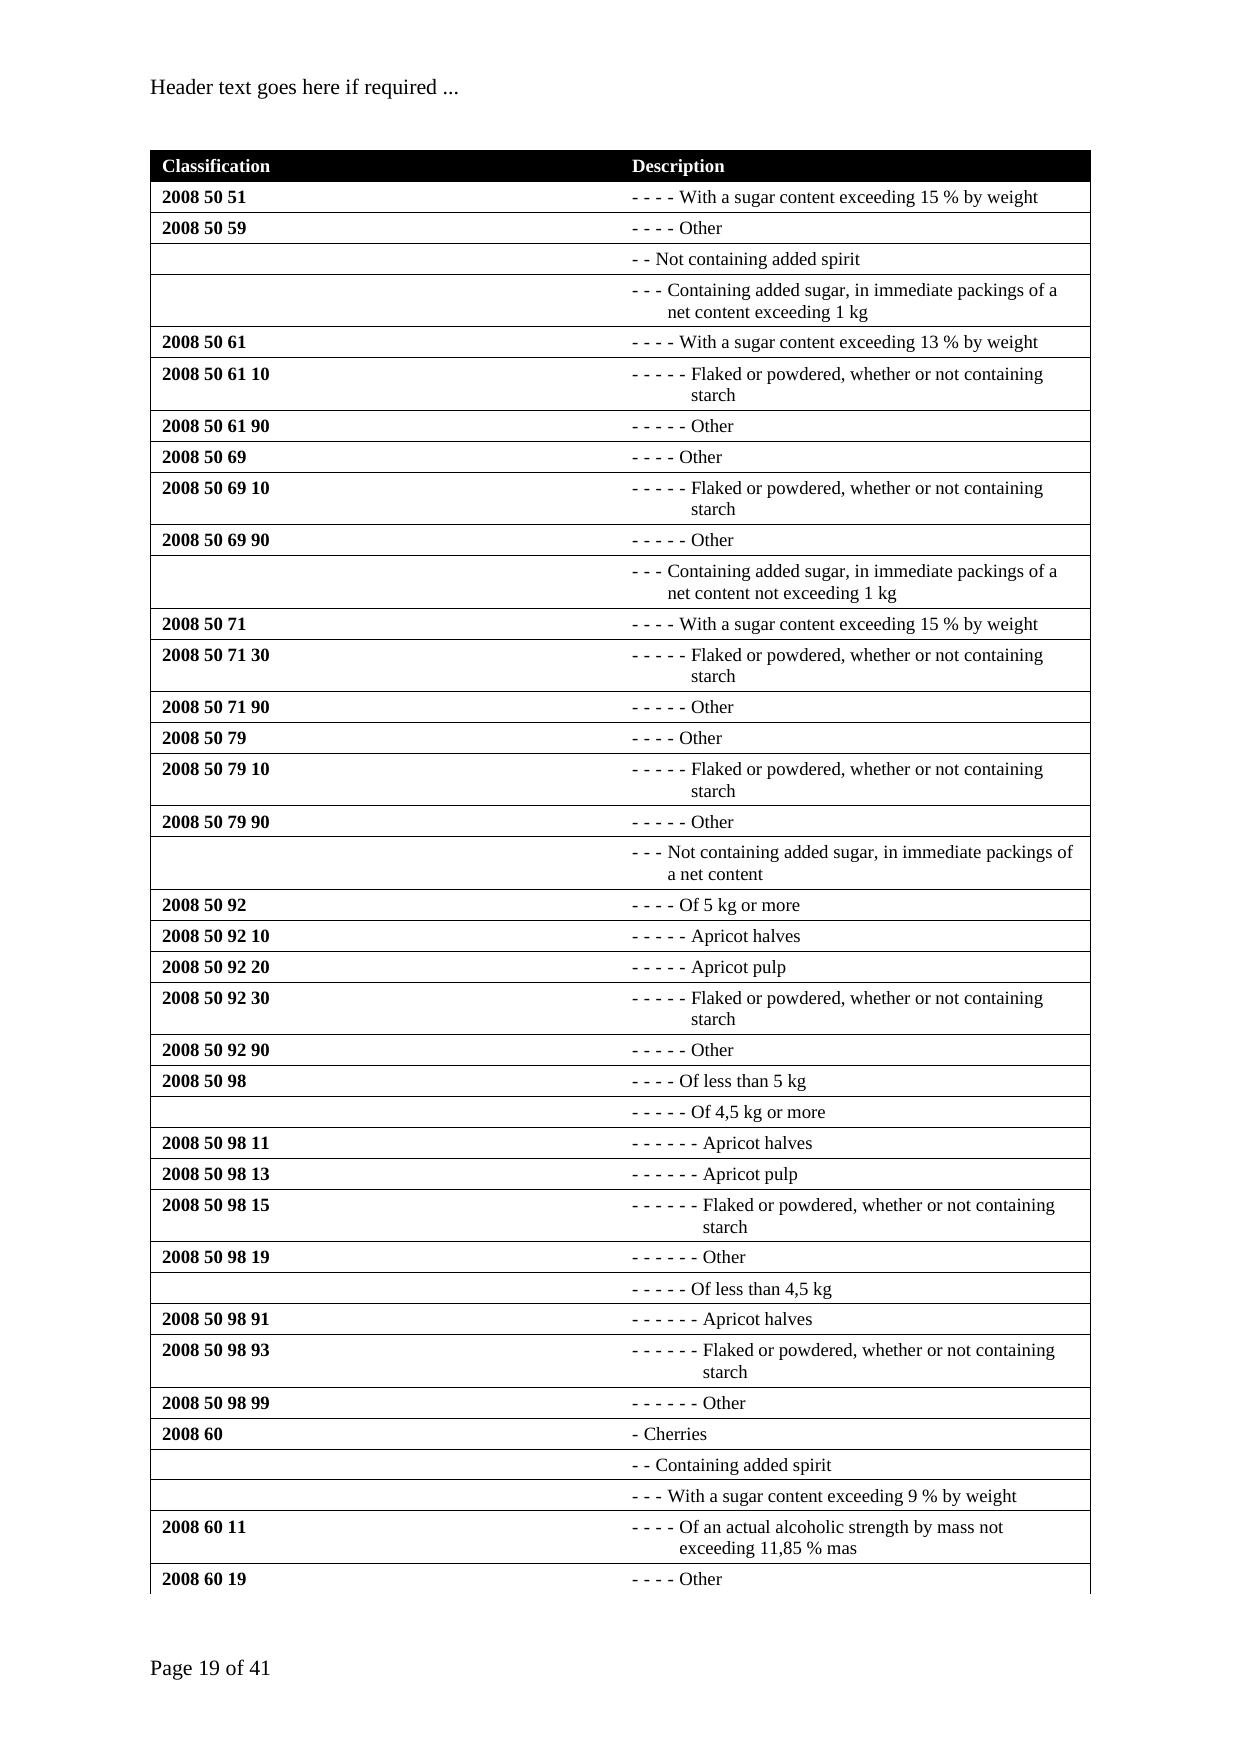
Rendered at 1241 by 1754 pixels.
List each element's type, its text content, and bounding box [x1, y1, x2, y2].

table_cell - - - - With a sugar content exceeding 13 % by weight [621, 327, 1090, 357]
table_cell 2008 50 61 10 [151, 358, 621, 410]
table_cell - - - - Other [621, 723, 1090, 753]
table_cell 2008 50 79 90 [151, 806, 621, 836]
table_cell - - - - - Apricot pulp [621, 952, 1090, 982]
table_cell 2008 50 61 [151, 327, 621, 357]
table_cell - - - - - Flaked or powdered, whether or not containing starch [621, 754, 1090, 805]
table_cell 2008 50 92 20 [151, 952, 621, 982]
table_cell 2008 50 92 [151, 890, 621, 920]
table_cell 2008 50 79 [151, 723, 621, 753]
table_cell 2008 50 92 30 [151, 983, 621, 1034]
table_cell - - - - - Other [621, 525, 1090, 555]
table_cell 2008 50 98 [151, 1066, 621, 1096]
table_cell 2008 50 98 99 [151, 1388, 621, 1417]
table_cell - - - - - Other [621, 806, 1090, 836]
table_cell - - - - - - Flaked or powdered, whether or not containing starch [621, 1335, 1090, 1387]
table_cell - - - - - Flaked or powdered, whether or not containing starch [621, 358, 1090, 410]
table_cell 2008 50 71 30 [151, 640, 621, 691]
table_cell - - - - Other [621, 213, 1090, 243]
table_cell - - - Containing added sugar, in immediate packings of a net content exceeding 1 kg [621, 275, 1090, 326]
table_cell - - - - - Other [621, 1035, 1090, 1065]
table_header Description [621, 151, 1090, 181]
table_cell - - - - With a sugar content exceeding 15 % by weight [621, 182, 1090, 212]
table_cell - - - Containing added sugar, in immediate packings of a net content not exceeding 1 kg [621, 556, 1090, 607]
table_cell - - - - - - Other [621, 1242, 1090, 1272]
table_cell 2008 50 61 90 [151, 411, 621, 441]
table_cell - - - - - Other [621, 411, 1090, 441]
table_cell 2008 50 69 10 [151, 473, 621, 524]
table_cell [151, 1450, 621, 1479]
table_cell - - - - - - Apricot halves [621, 1304, 1090, 1334]
table_cell [151, 556, 621, 607]
table_cell - - - With a sugar content exceeding 9 % by weight [621, 1480, 1090, 1510]
table_cell - - - - - - Apricot halves [621, 1128, 1090, 1158]
table_cell - - - - - Flaked or powdered, whether or not containing starch [621, 473, 1090, 524]
table_cell - Cherries [621, 1419, 1090, 1448]
table_cell - - Not containing added spirit [621, 244, 1090, 274]
table_cell 2008 50 71 90 [151, 692, 621, 722]
table_cell - - - - - Of 4,5 kg or more [621, 1097, 1090, 1127]
table_cell 2008 50 98 93 [151, 1335, 621, 1387]
table_cell - - - - Of less than 5 kg [621, 1066, 1090, 1096]
table_cell - - - - - - Apricot pulp [621, 1159, 1090, 1189]
table_cell 2008 50 51 [151, 182, 621, 212]
table_cell 2008 50 98 15 [151, 1190, 621, 1241]
table_cell - - - - - Of less than 4,5 kg [621, 1273, 1090, 1303]
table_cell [621, 1511, 1090, 1563]
table_cell 2008 50 59 [151, 213, 621, 243]
table_cell - - - - With a sugar content exceeding 15 % by weight [621, 609, 1090, 638]
table_cell - - - - - Flaked or powdered, whether or not containing starch [621, 983, 1090, 1034]
table_cell 2008 50 71 [151, 609, 621, 638]
table_cell 2008 50 69 [151, 442, 621, 472]
table_cell [151, 1273, 621, 1303]
table_cell 2008 50 69 90 [151, 525, 621, 555]
table_cell [151, 1480, 621, 1510]
table_cell [151, 837, 621, 889]
table_cell 2008 50 98 19 [151, 1242, 621, 1272]
table_cell - - Containing added spirit [621, 1450, 1090, 1479]
table_cell - - - - Other [621, 1564, 1090, 1594]
table_cell 2008 50 98 13 [151, 1159, 621, 1189]
table_cell - - - - - Other [621, 692, 1090, 722]
table_cell [151, 244, 621, 274]
table_cell 2008 60 19 [151, 1564, 621, 1594]
table_cell - - - Not containing added sugar, in immediate packings of a net content [621, 837, 1090, 889]
table_cell 2008 50 79 10 [151, 754, 621, 805]
table_cell - - - - Of 5 kg or more [621, 890, 1090, 920]
table_cell 2008 50 98 91 [151, 1304, 621, 1334]
table_cell 2008 50 92 90 [151, 1035, 621, 1065]
table_cell 2008 50 98 11 [151, 1128, 621, 1158]
table_header Classification [151, 151, 621, 181]
table_cell [151, 1097, 621, 1127]
table_cell 2008 50 92 10 [151, 921, 621, 951]
table_cell 2008 60 [151, 1419, 621, 1448]
table_cell - - - - - Flaked or powdered, whether or not containing starch [621, 640, 1090, 691]
table_cell - - - - Other [621, 442, 1090, 472]
table_cell - - - - - - Flaked or powdered, whether or not containing starch [621, 1190, 1090, 1241]
table_cell [151, 275, 621, 326]
table_cell 2008 60 11 [151, 1511, 621, 1563]
table_cell - - - - - Apricot halves [621, 921, 1090, 951]
table_cell - - - - - - Other [621, 1388, 1090, 1417]
